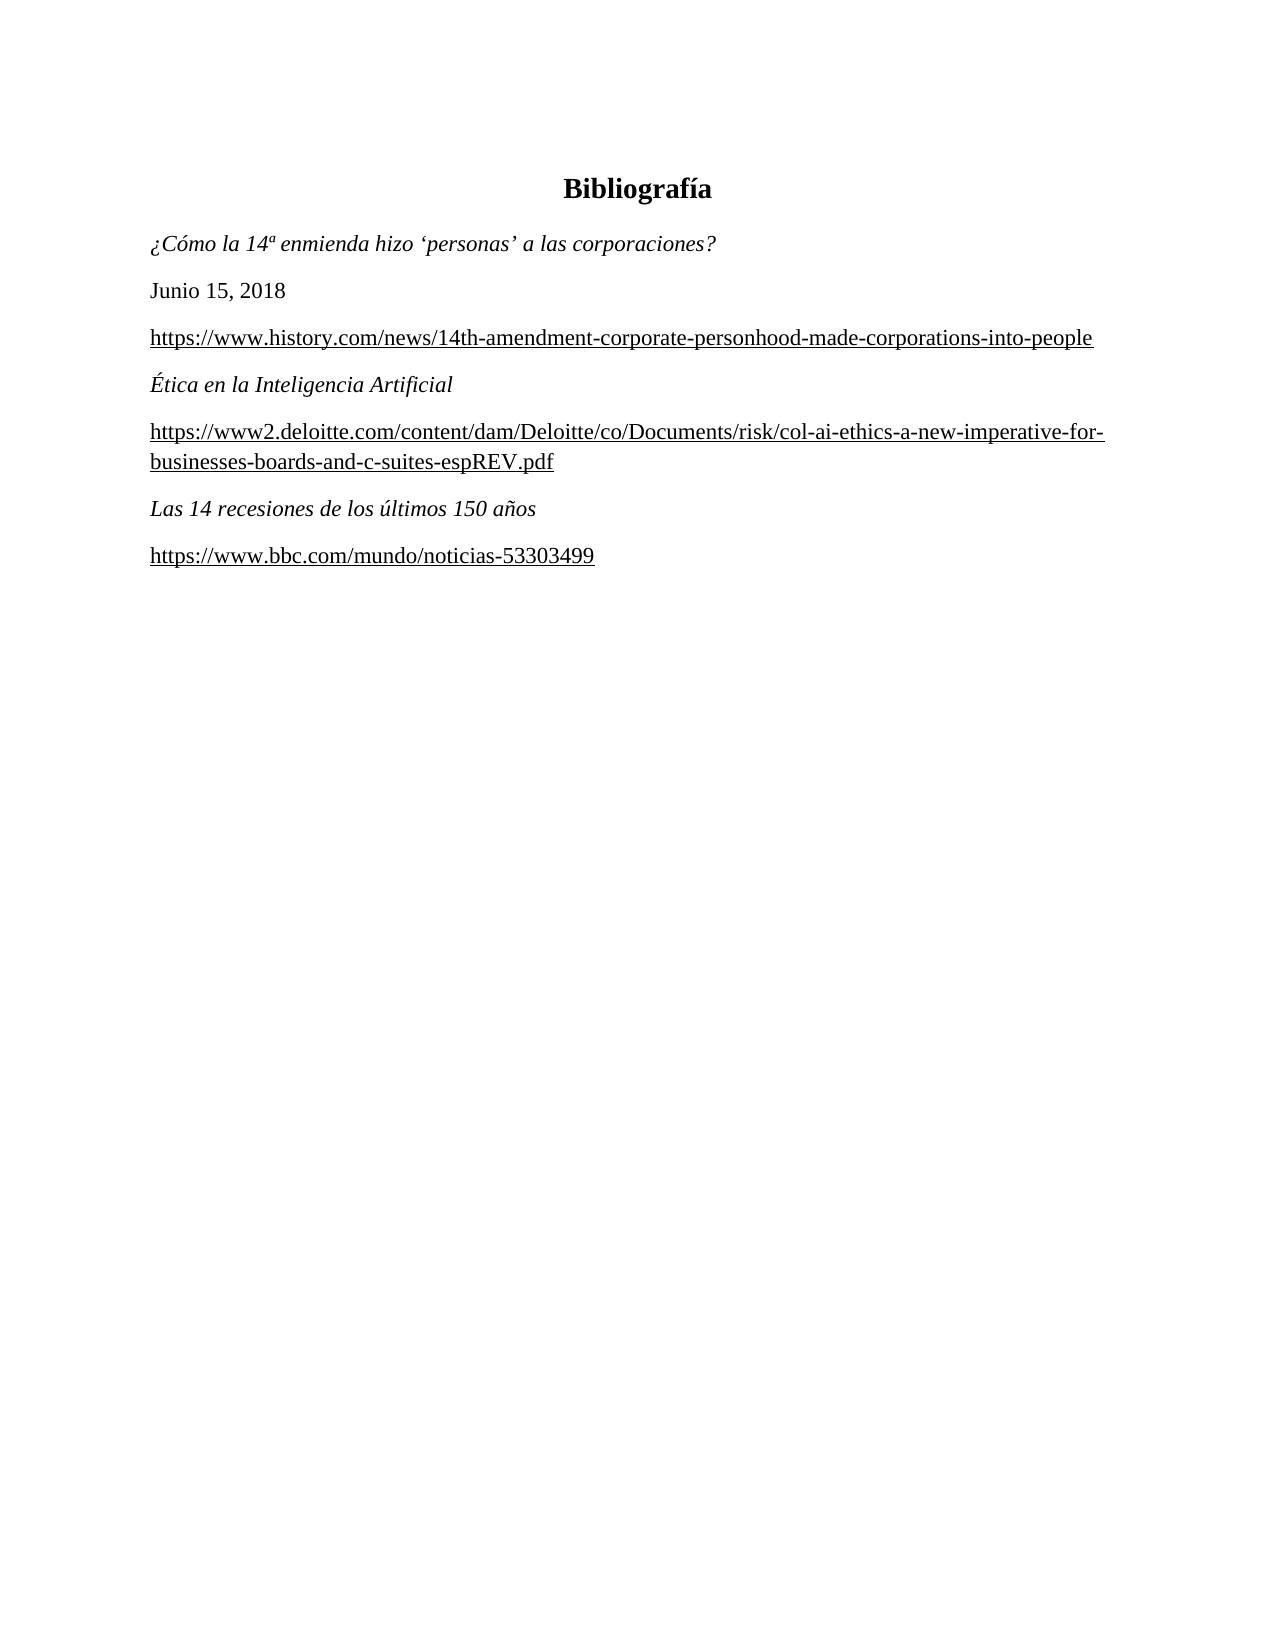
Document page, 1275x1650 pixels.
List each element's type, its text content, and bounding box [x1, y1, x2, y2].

text https://www.history.com/news/14th-amendment-corporate-personhood-made-corporations-into-people [150, 324, 1125, 350]
text Bibliografía [150, 171, 1125, 204]
text https://www.bbc.com/mundo/noticias-53303499 [150, 542, 1125, 568]
text Ética en la Inteligencia Artificial [150, 371, 1125, 397]
text Las 14 recesiones de los últimos 150 años [150, 495, 1125, 521]
text ¿Cómo la 14ª enmienda hizo ‘personas’ a las corporaciones? [150, 230, 1125, 257]
text Junio 15, 2018 [150, 277, 1125, 303]
text https://www2.deloitte.com/content/dam/Deloitte/co/Documents/risk/col-ai-ethics-a-new-imperative-for-businesses-boards-and-c-suites-espREV.pdf [150, 418, 1125, 474]
